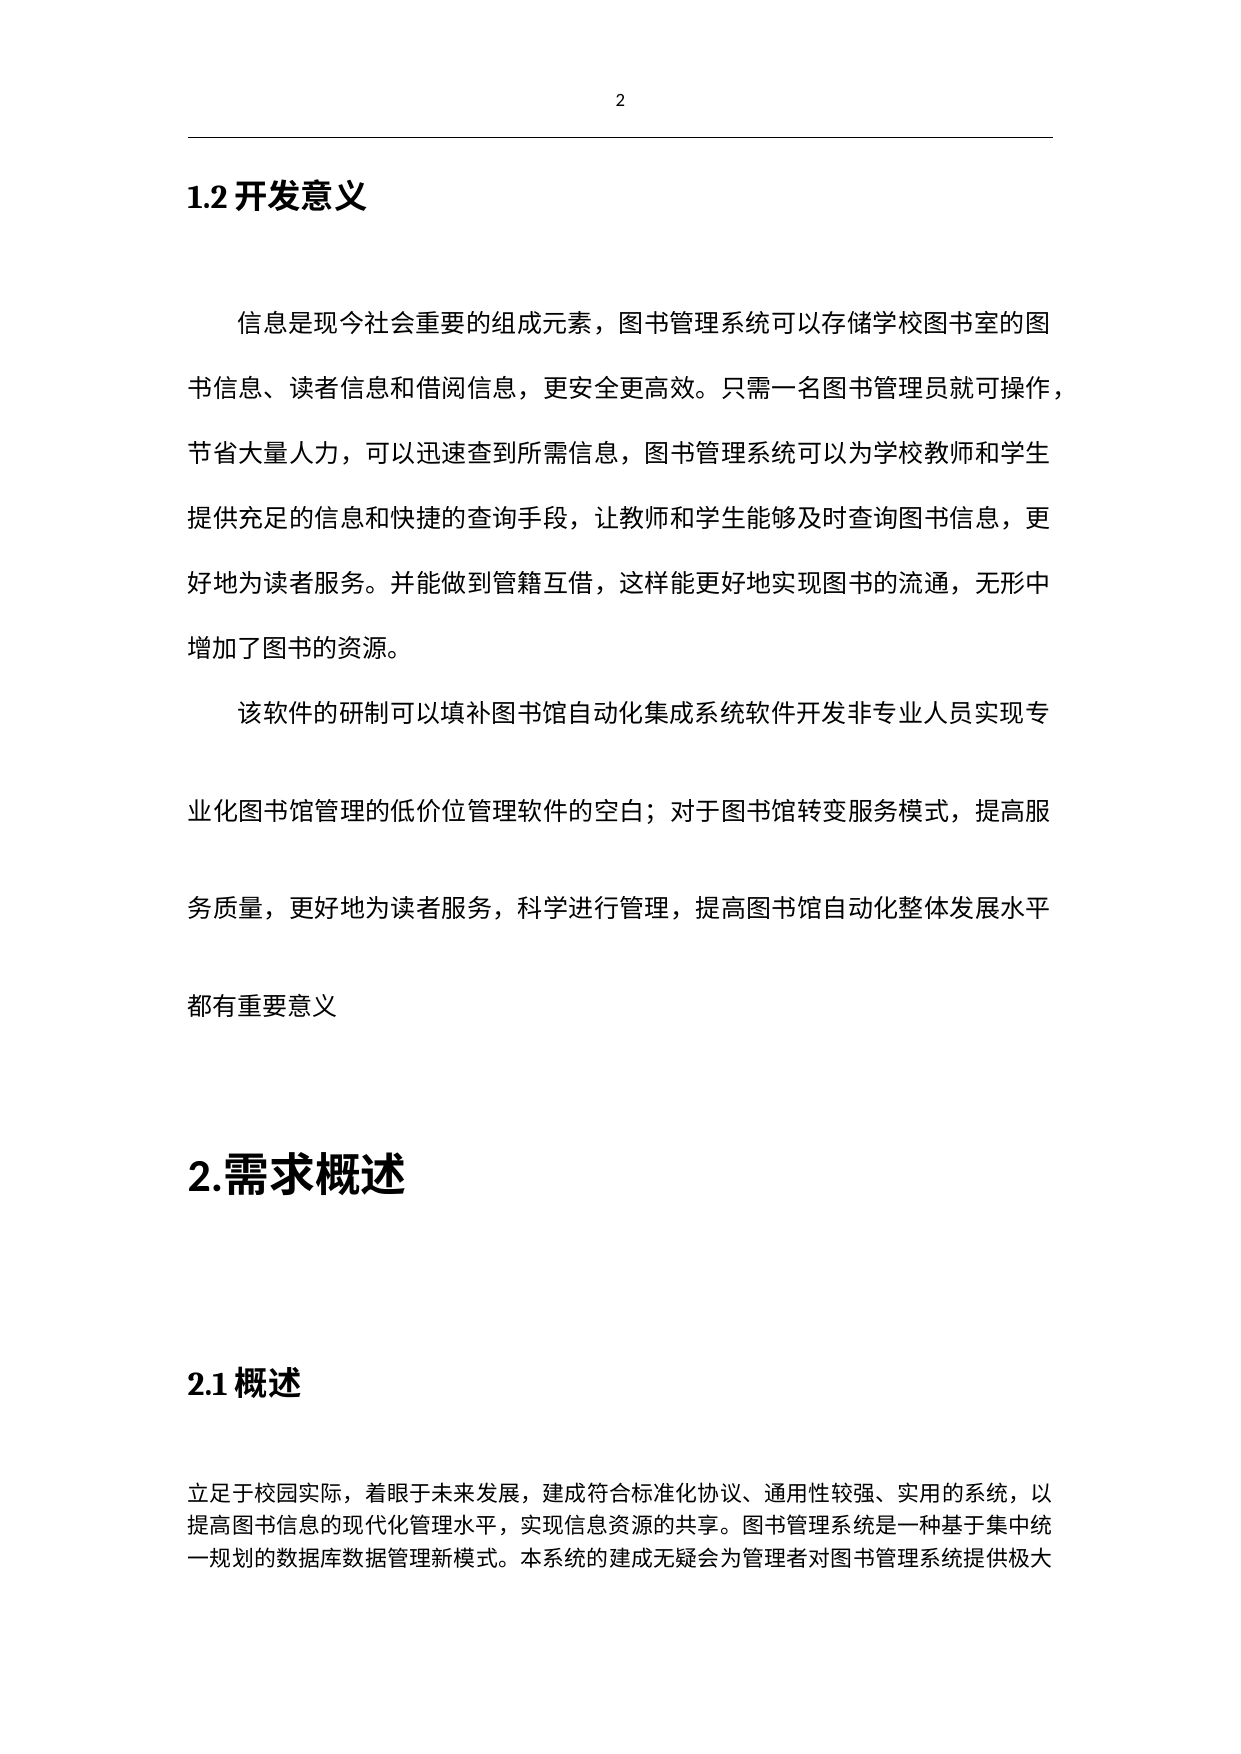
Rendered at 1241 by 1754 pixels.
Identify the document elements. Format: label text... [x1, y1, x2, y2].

subtitle 2.1 概述 [187, 1348, 1053, 1413]
text 信息是现今社会重要的组成元素，图书管理系统可以存储学校图书室的图书信息、读者信息和借阅信息，更安全更高效。只需一名图书管理员就可操作，节省大量人力，可以迅速查到所需信息，图书管理系统可以为学校教师和学生提供充足的信息和快捷的查询手段，让教师和学生能够及时查询图书信息，更好地为读者服务。并能做到管籍互借，这样能更好地实现图书的流通，无形中增加了图书的资源。 [187, 289, 1053, 679]
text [187, 1475, 1053, 1573]
subtitle 1.2开发意义 [187, 162, 1053, 227]
text 该软件的研制可以填补图书馆自动化集成系统软件开发非专业人员实现专业化图书馆管理的低价位管理软件的空白；对于图书馆转变服务模式，提高服务质量，更好地为读者服务，科学进行管理，提高图书馆自动化整体发展水平都有重要意义 [187, 679, 1053, 1037]
subtitle 2.需求概述 [187, 1123, 1053, 1220]
